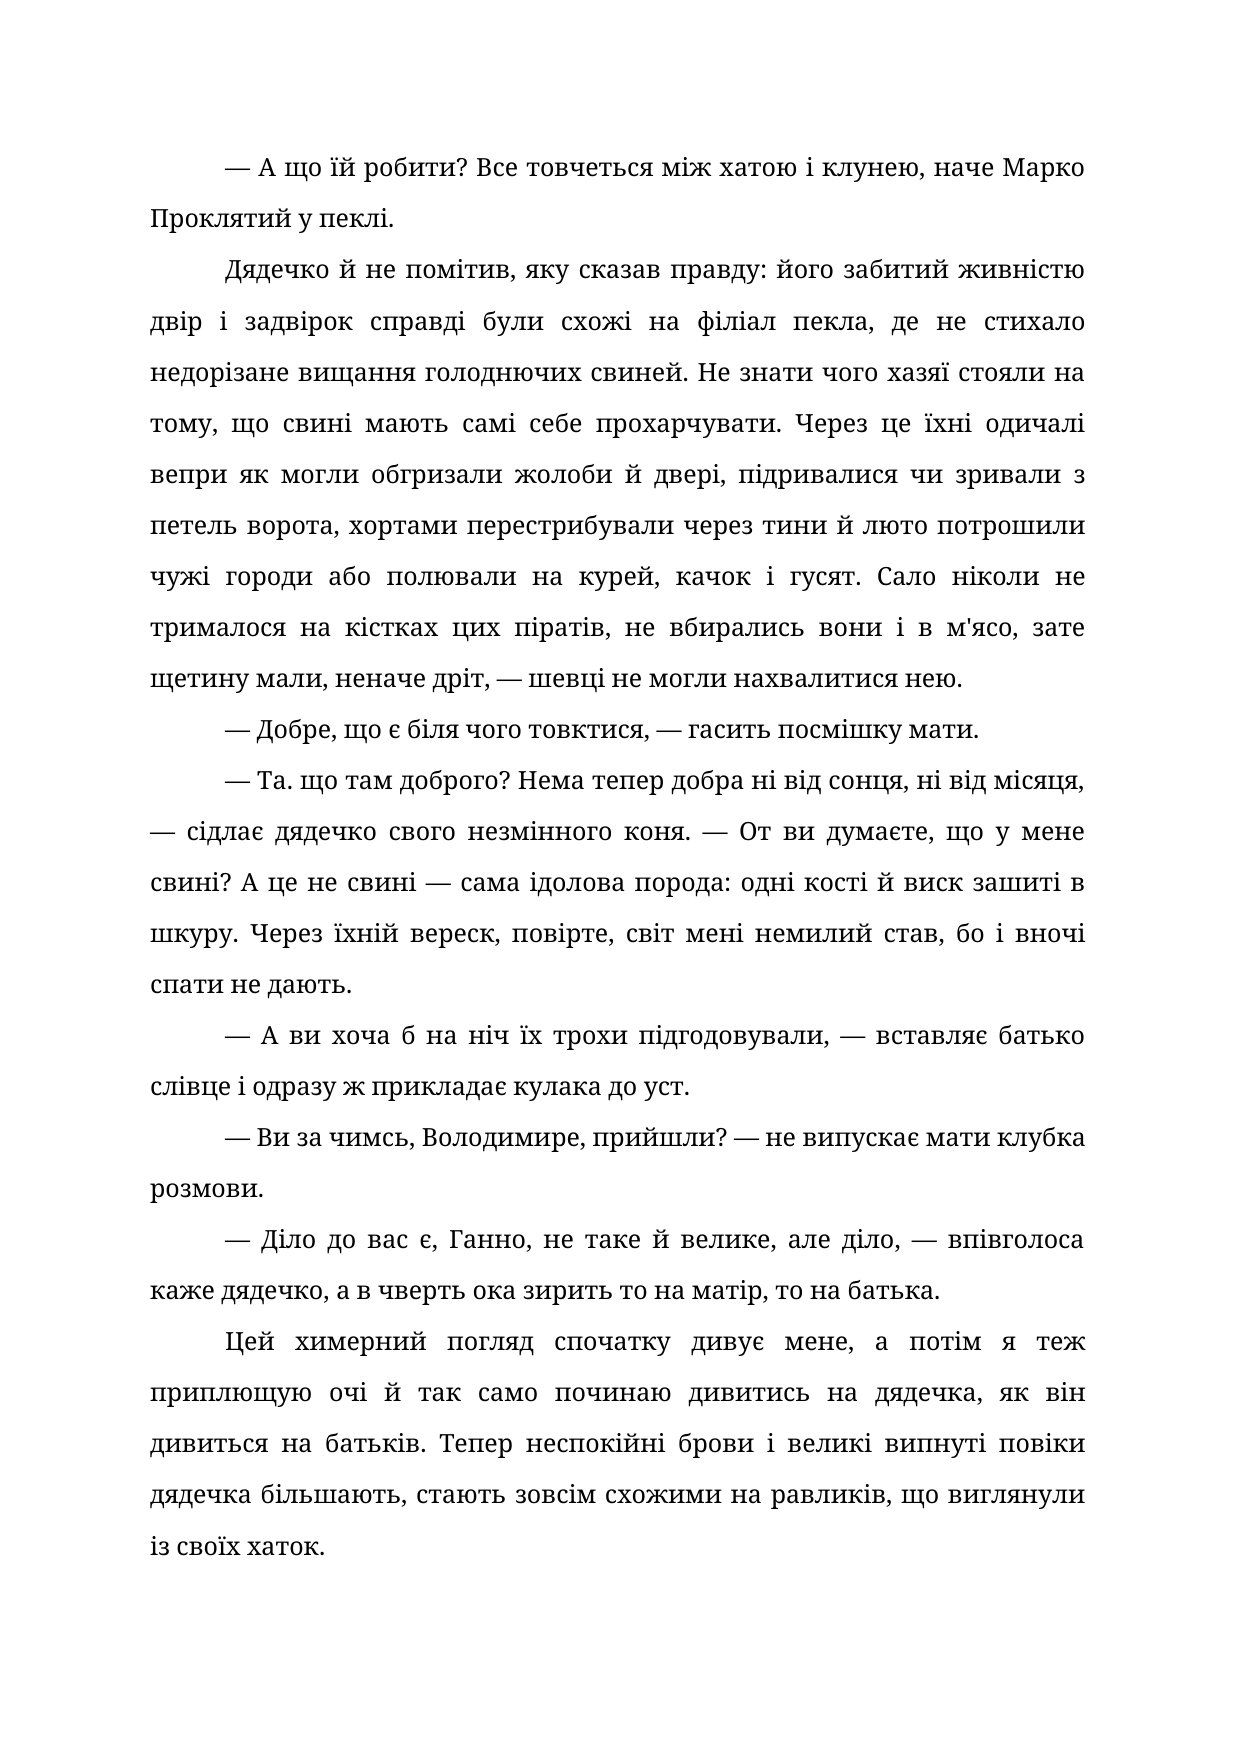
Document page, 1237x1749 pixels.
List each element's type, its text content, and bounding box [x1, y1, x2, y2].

text — Ви за чимсь, Володимире, прийшли? — не випускає мати клубка розмови. [150, 1120, 1086, 1205]
text Дядечко й не помiтив, яку сказав правду: його забитий живнiстю двiр i задвiрок справдi були схожi на фiлiал пекла, де не стихало недорiзане вищання голоднючих свиней. Не знати чого хазяї стояли на тому, що свинi мають самi себе прохарчувати. Через це їхнi одичалi вепри як могли обгризали жолоби й дверi, пiдривалися чи зривали з петель ворота, хортами перестрибували через тини й люто потрошили чужi городи або полювали на курей, качок i гусят. Сало нiколи не трималося на кiстках цих пiратiв, не вбирались вони i в м'ясо, зате щетину мали, неначе дрiт, — шевцi не могли нахвалитися нею. [150, 252, 1086, 694]
text — А що їй робити? Все товчеться мiж хатою i клунею, наче Марко Проклятий у пеклi. [150, 150, 1086, 235]
text — Добре, що є бiля чого товктися, — гасить посмiшку мати. [150, 711, 1086, 746]
text — Та. що там доброго? Нема тепер добра нi вiд сонця, нi вiд мiсяця, — сiдлає дядечко свого незмiнного коня. — От ви думаєте, що у мене свинi? А це не свинi — сама iдолова порода: однi костi й виск зашитi в шкуру. Через їхнiй вереск, повiрте, свiт менi немилий став, бо i вночi спати не дають. [150, 762, 1086, 1001]
text Цей химерний погляд спочатку дивує мене, а потiм я теж приплющую очi й так само починаю дивитись на дядечка, як вiн дивиться на батькiв. Тепер неспокiйнi брови i великi випнутi повiки дядечка бiльшають, стають зовсiм схожими на равликiв, що виглянули iз своїх хаток. [150, 1324, 1086, 1562]
text — А ви хоча б на нiч їх трохи пiдгодовували, — вставляє батько слiвце i одразу ж прикладає кулака до уст. [150, 1018, 1086, 1103]
text — Дiло до вас є, Ганно, не таке й велике, але дiло, — впiвголоса каже дядечко, а в чверть ока зирить то на матiр, то на батька. [150, 1222, 1086, 1307]
